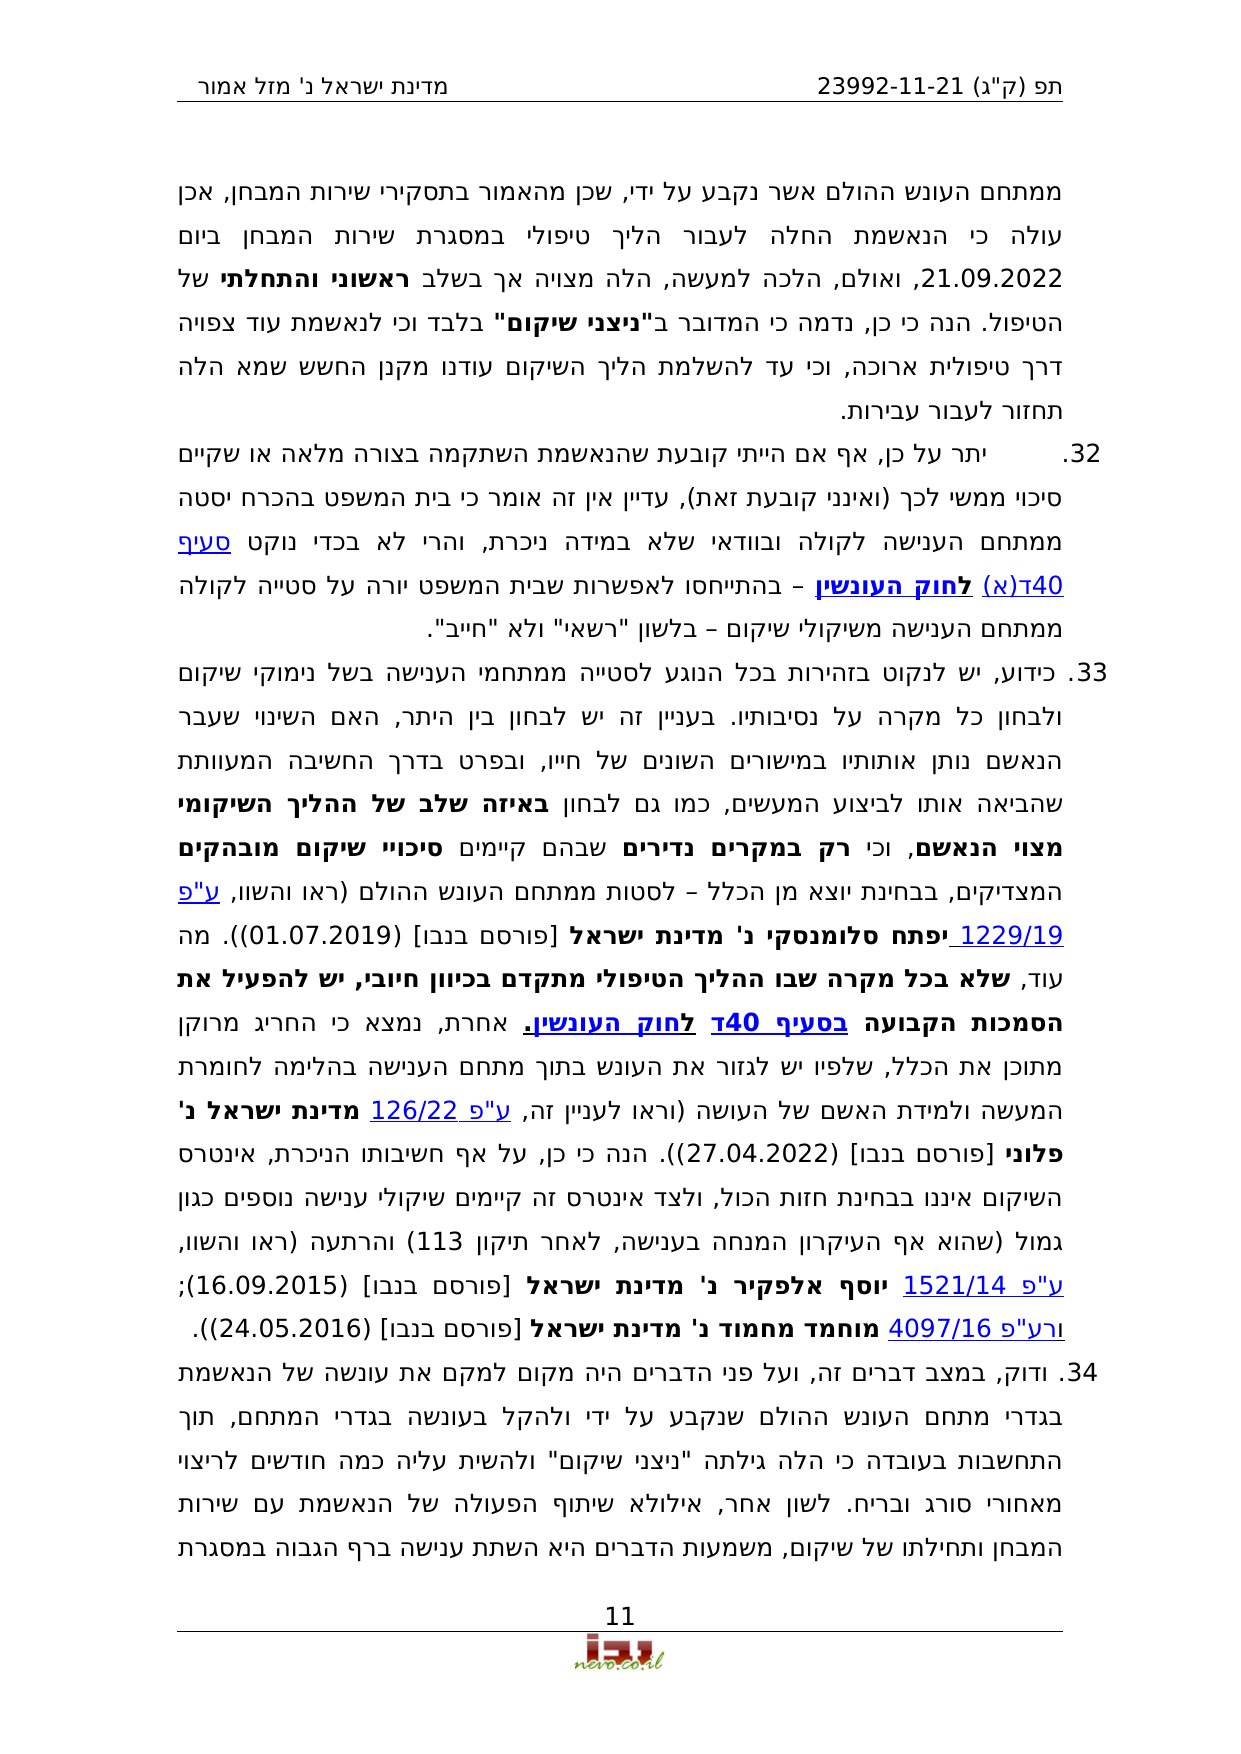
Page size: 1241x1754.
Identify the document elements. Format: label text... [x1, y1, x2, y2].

picture [574, 1633, 666, 1671]
list יתר על כן, אף אם הייתי קובעת שהנאשמת השתקמה בצורה מלאה או שקיים סיכוי ממשי לכך (ואינני קובעת זאת), עדיין אין זה אומר כי בית המשפט בהכרח יסטה ממתחם הענישה לקולה ובוודאי שלא במידה ניכרת, והרי לא בכדי נוקט סעיף 40ד(א) לחוק העונשין – בהתייחסו לאפשרות שבית המשפט יורה על סטייה לקולה ממתחם הענישה משיקולי שיקום – בלשון "רשאי" ולא "חייב". [177, 440, 1101, 644]
list 33. כידוע, יש לנקוט בזהירות בכל הנוגע לסטייה ממתחמי הענישה בשל נימוקי שיקום ולבחון כל מקרה על נסיבותיו. בעניין זה יש לבחון בין היתר, האם השינוי שעבר הנאשם נותן אותותיו במישורים השונים של חייו, ובפרט בדרך החשיבה המעוותת שהביאה אותו לביצוע המעשים, כמו גם לבחון באיזה שלב של ההליך השיקומי מצוי הנאשם, וכי רק במקרים נדירים שבהם קיימים סיכויי שיקום מובהקים המצדיקים, בבחינת יוצא מן הכלל – לסטות ממתחם העונש ההולם (ראו והשוו, ע"פ 1229/19 יפתח סלומנסקי נ' מדינת ישראל [פורסם בנבו] (01.07.2019)). מה עוד, שלא בכל מקרה שבו ההליך הטיפולי מתקדם בכיוון חיובי, יש להפעיל את הסמכות הקבועה בסעיף 40ד לחוק העונשין. אחרת, נמצא כי החריג מרוקן מתוכן את הכלל, שלפיו יש לגזור את העונש בתוך מתחם הענישה בהלימה לחומרת המעשה ולמידת האשם של העושה (וראו לעניין זה, ע"פ 126/22 מדינת ישראל נ' פלוני [פורסם בנבו] (27.04.2022)). הנה כי כן, על אף חשיבותו הניכרת, אינטרס השיקום איננו בבחינת חזות הכול, ולצד אינטרס זה קיימים שיקולי ענישה נוספים כגון גמול (שהוא אף העיקרון המנחה בענישה, לאחר תיקון 113) והרתעה (ראו והשוו, ע"פ 1521/14 יוסף אלפקיר נ' מדינת ישראל [פורסם בנבו] (16.09.2015); ורע"פ 4097/16 מוחמד מחמוד נ' מדינת ישראל [פורסם בנבו] (24.05.2016)). [177, 658, 1108, 1344]
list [177, 177, 1101, 425]
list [177, 1358, 1108, 1563]
